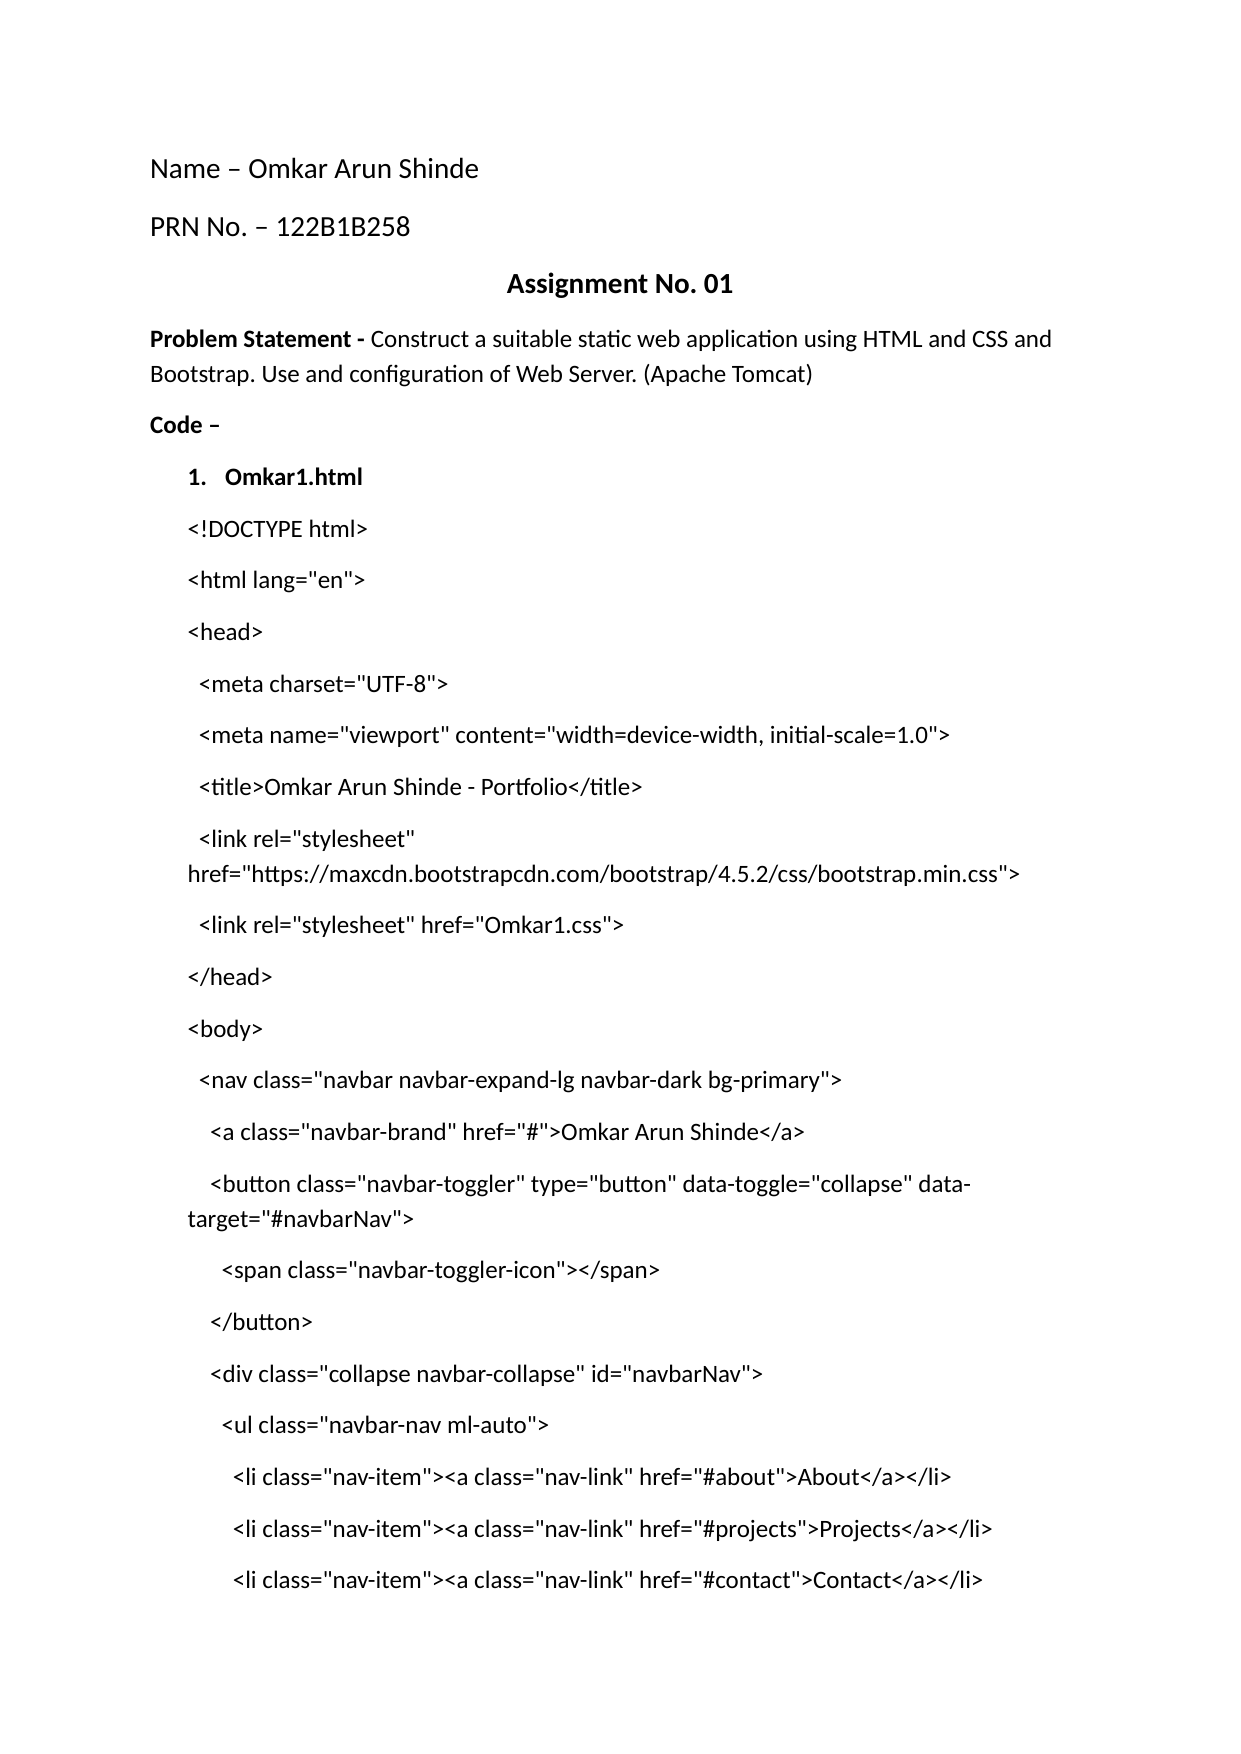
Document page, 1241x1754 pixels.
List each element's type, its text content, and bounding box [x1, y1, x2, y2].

text <meta charset="UTF-8"> [187, 668, 1090, 698]
text </button> [187, 1306, 1090, 1337]
text </head> [187, 961, 1090, 992]
text <div class="collapse navbar-collapse" id="navbarNav"> [187, 1358, 1090, 1388]
text <head> [187, 616, 1090, 647]
list Omkar1.html [187, 461, 1090, 492]
text <nav class="navbar navbar-expand-lg navbar-dark bg-primary"> [187, 1064, 1090, 1095]
text <link rel="stylesheet" href="Omkar1.css"> [187, 909, 1090, 940]
text Problem Statement - Construct a suitable static web application using HTML and CSS and Bootstrap. Use and configuration of Web Server. (Apache Tomcat) [150, 323, 1090, 388]
text <ul class="navbar-nav ml-auto"> [187, 1409, 1090, 1440]
text Assignment No. 01 [150, 265, 1090, 301]
text <link rel="stylesheet" href="https://maxcdn.bootstrapcdn.com/bootstrap/4.5.2/css/bootstrap.min.css"> [187, 823, 1090, 888]
text <!DOCTYPE html> [187, 513, 1090, 543]
text <meta name="viewport" content="width=device-width, initial-scale=1.0"> [187, 719, 1090, 750]
text <html lang="en"> [187, 564, 1090, 595]
text <li class="nav-item"><a class="nav-link" href="#about">About</a></li> [187, 1461, 1090, 1492]
text <span class="navbar-toggler-icon"></span> [187, 1254, 1090, 1285]
text <a class="navbar-brand" href="#">Omkar Arun Shinde</a> [187, 1116, 1090, 1147]
text <button class="navbar-toggler" type="button" data-toggle="collapse" data-target="#navbarNav"> [187, 1168, 1090, 1233]
text <li class="nav-item"><a class="nav-link" href="#projects">Projects</a></li> [187, 1513, 1090, 1543]
text <title>Omkar Arun Shinde - Portfolio</title> [187, 771, 1090, 802]
text Name – Omkar Arun Shinde [150, 150, 1090, 186]
text <body> [187, 1013, 1090, 1043]
text <li class="nav-item"><a class="nav-link" href="#contact">Contact</a></li> [187, 1564, 1090, 1595]
text PRN No. – 122B1B258 [150, 208, 1090, 243]
text Code – [150, 409, 1090, 440]
